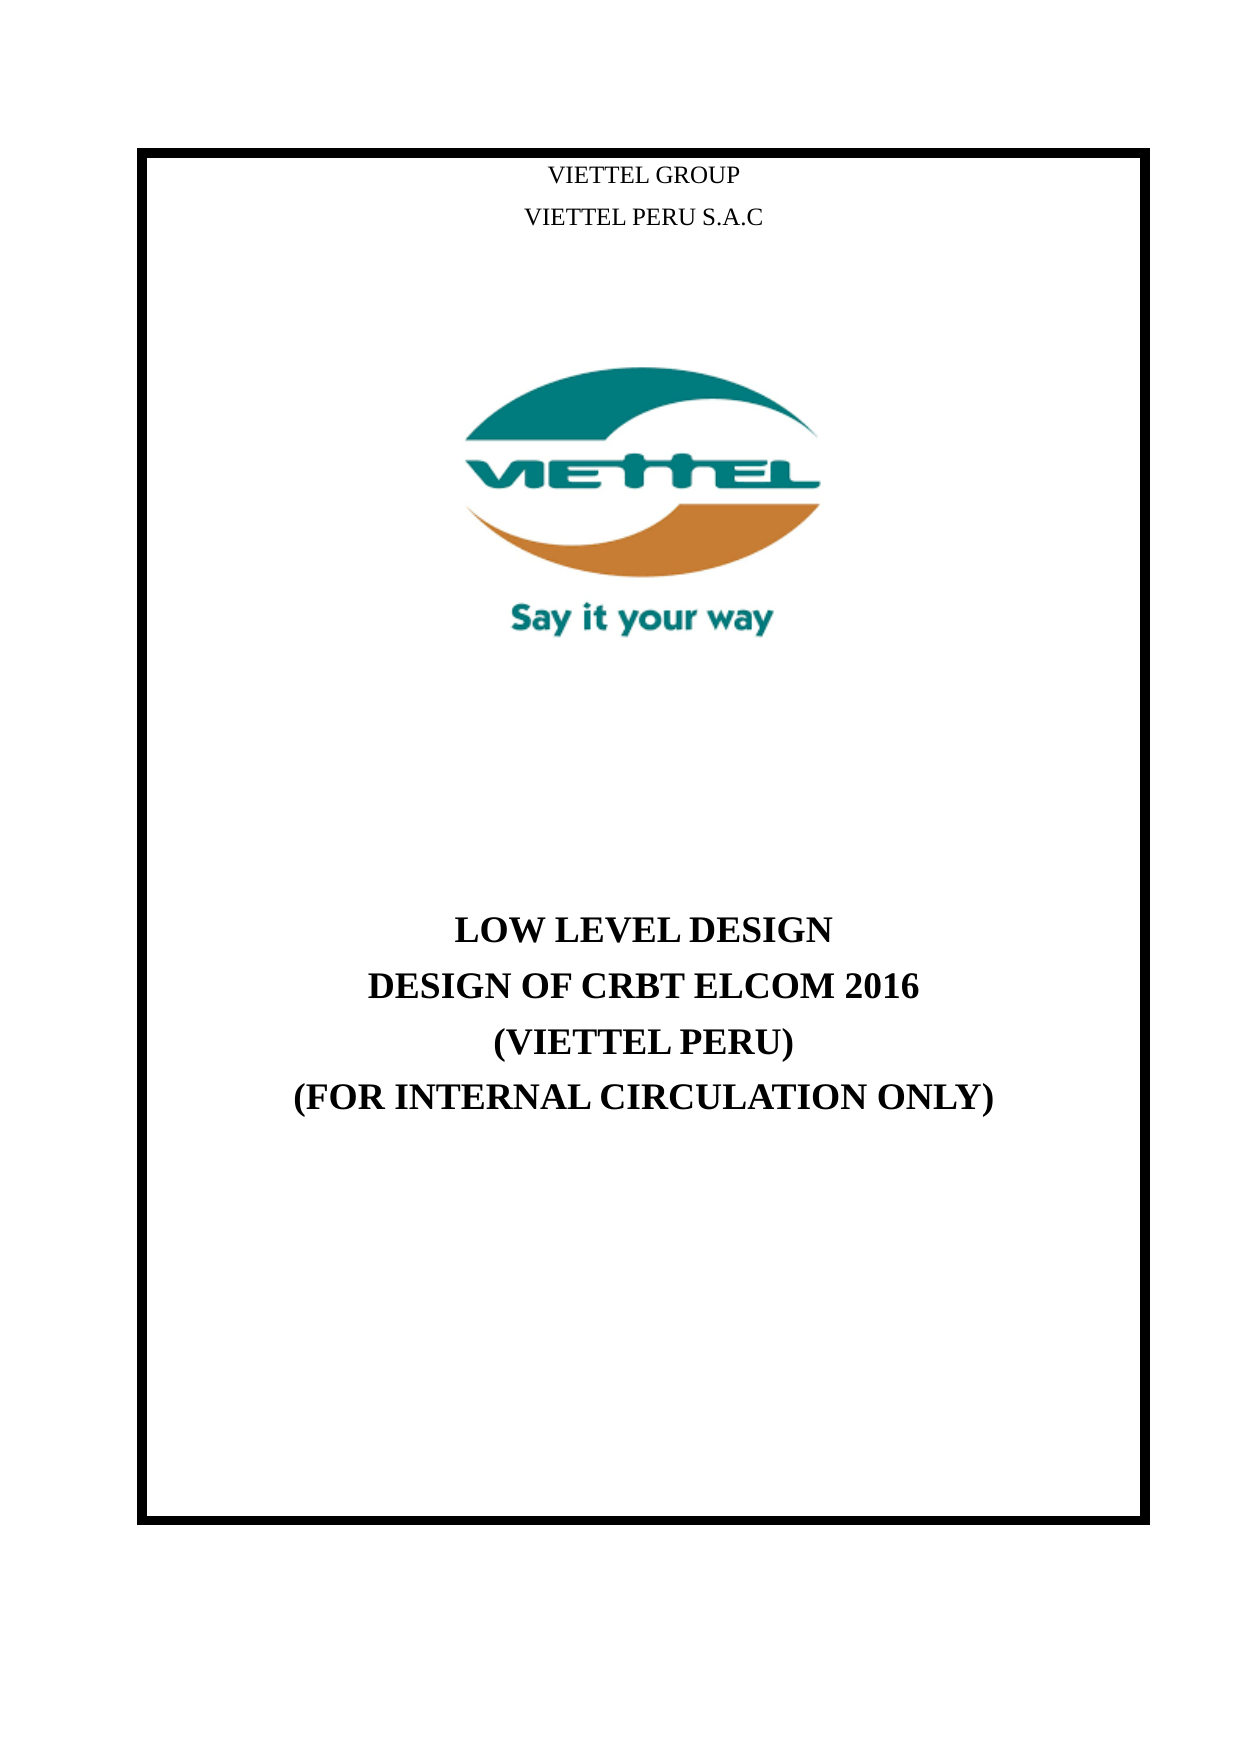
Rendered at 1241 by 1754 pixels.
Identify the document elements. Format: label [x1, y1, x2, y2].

picture [417, 366, 871, 639]
